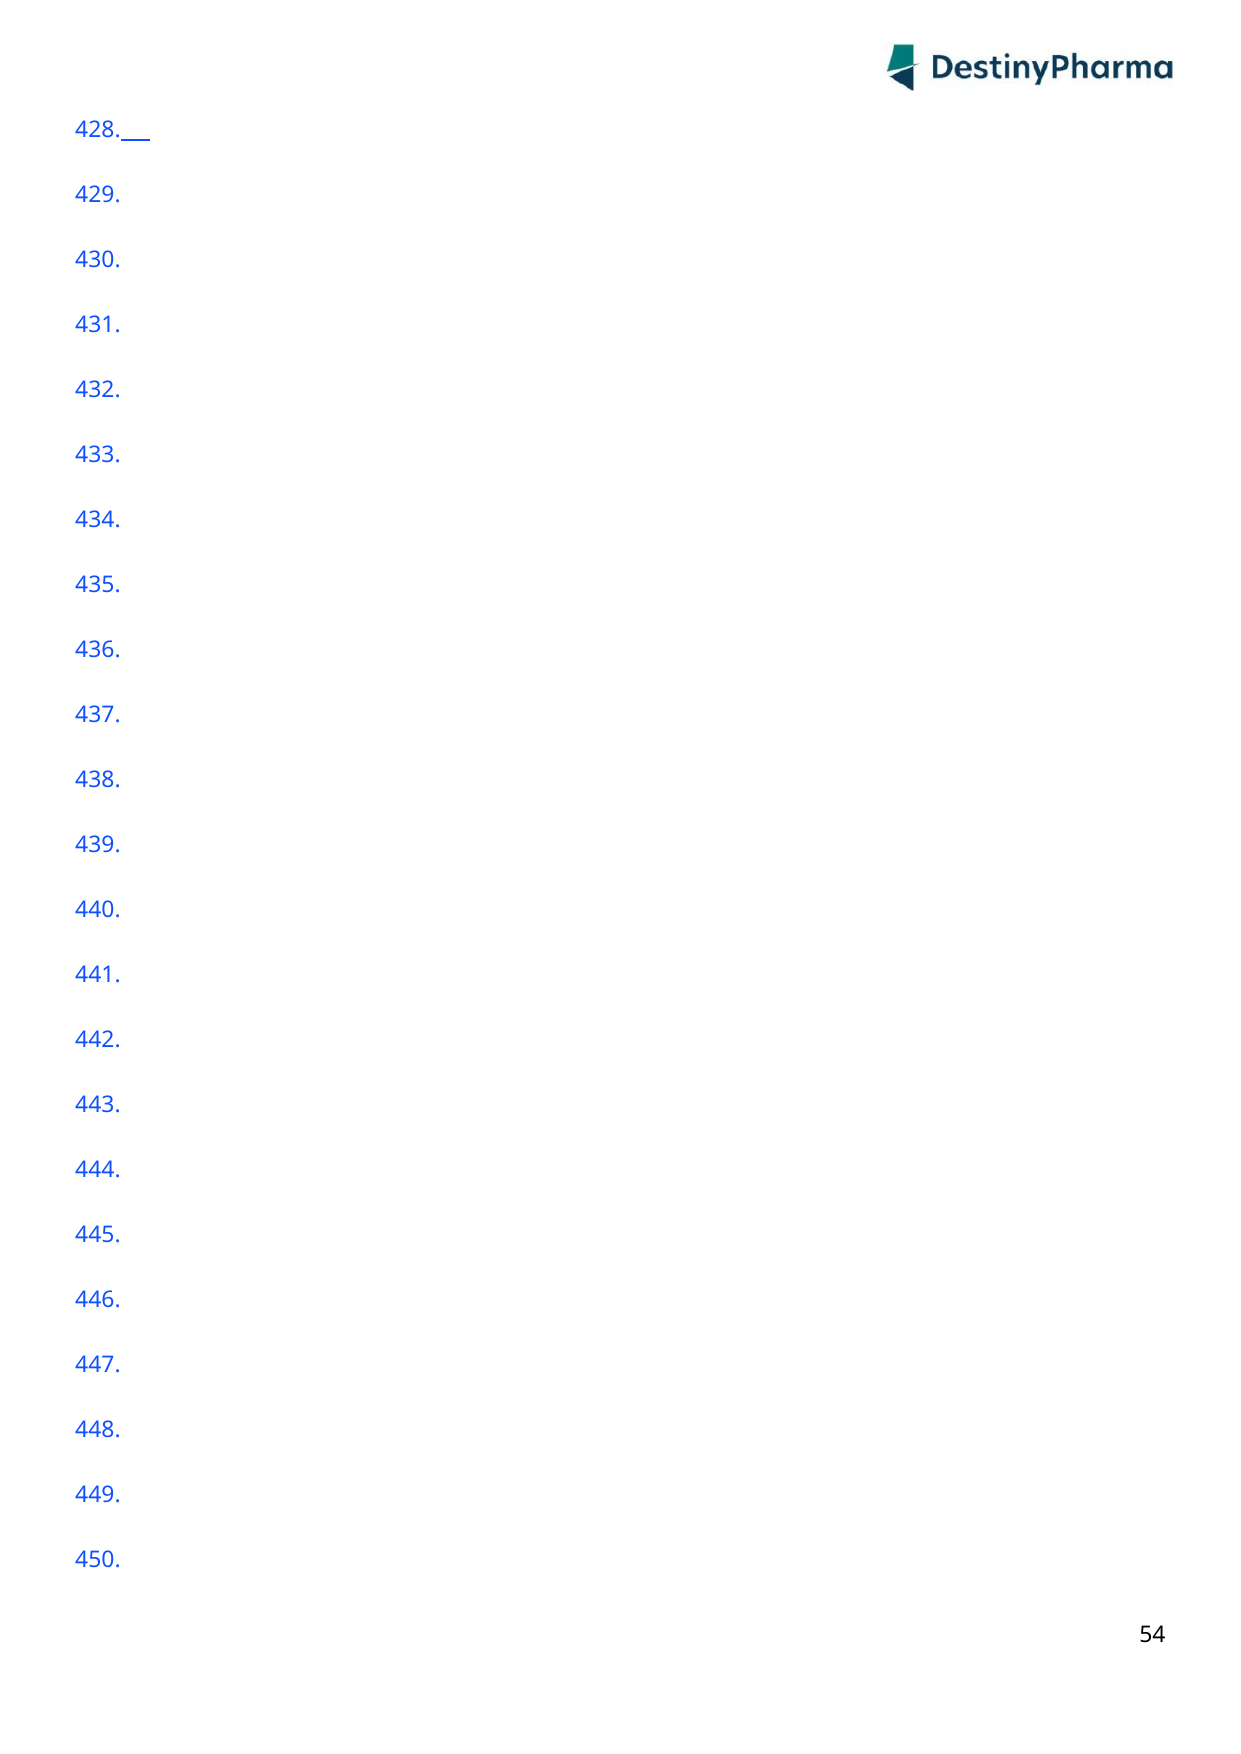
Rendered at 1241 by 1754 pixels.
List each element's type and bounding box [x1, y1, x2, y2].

picture [853, 22, 1201, 113]
